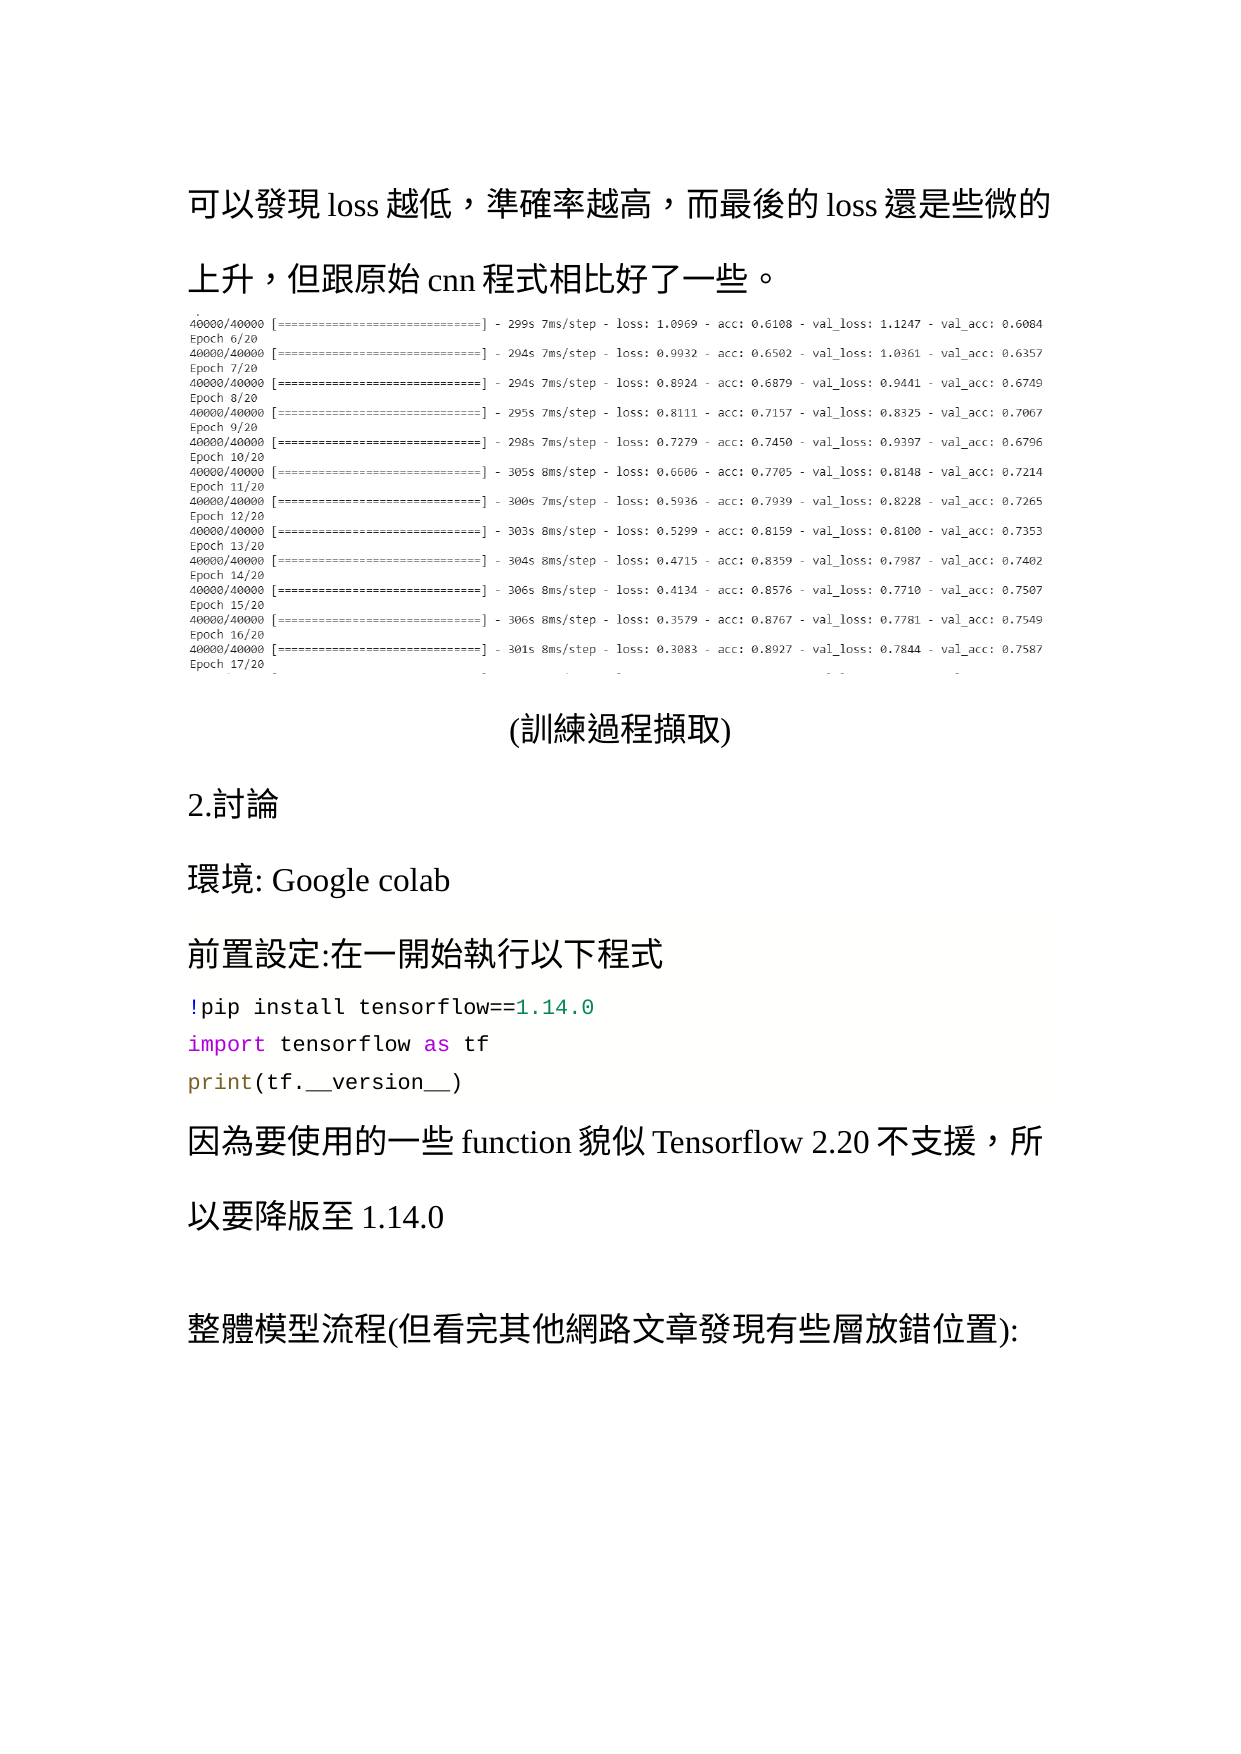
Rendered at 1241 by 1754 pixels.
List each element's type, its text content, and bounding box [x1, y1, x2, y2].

picture [187, 314, 1053, 674]
text 可以發現loss越低，準確率越高，而最後的loss還是些微的上升，但跟原始cnn程式相比好了一些。 [187, 164, 1053, 314]
text 因為要使用的一些function貌似Tensorflow 2.20不支援，所以要降版至1.14.0 [187, 1102, 1053, 1252]
text (訓練過程擷取) [187, 689, 1053, 764]
text 前置設定:在一開始執行以下程式 [187, 914, 1053, 989]
text !pip install tensorflow==1.14.0 [187, 989, 1053, 1027]
text import tensorflow as tf [187, 1027, 1053, 1064]
text 環境: Google colab [187, 839, 1053, 914]
text print(tf.__version__) [187, 1064, 1053, 1102]
text 2.討論 [187, 764, 1053, 839]
text 整體模型流程(但看完其他網路文章發現有些層放錯位置): [187, 1289, 1053, 1364]
